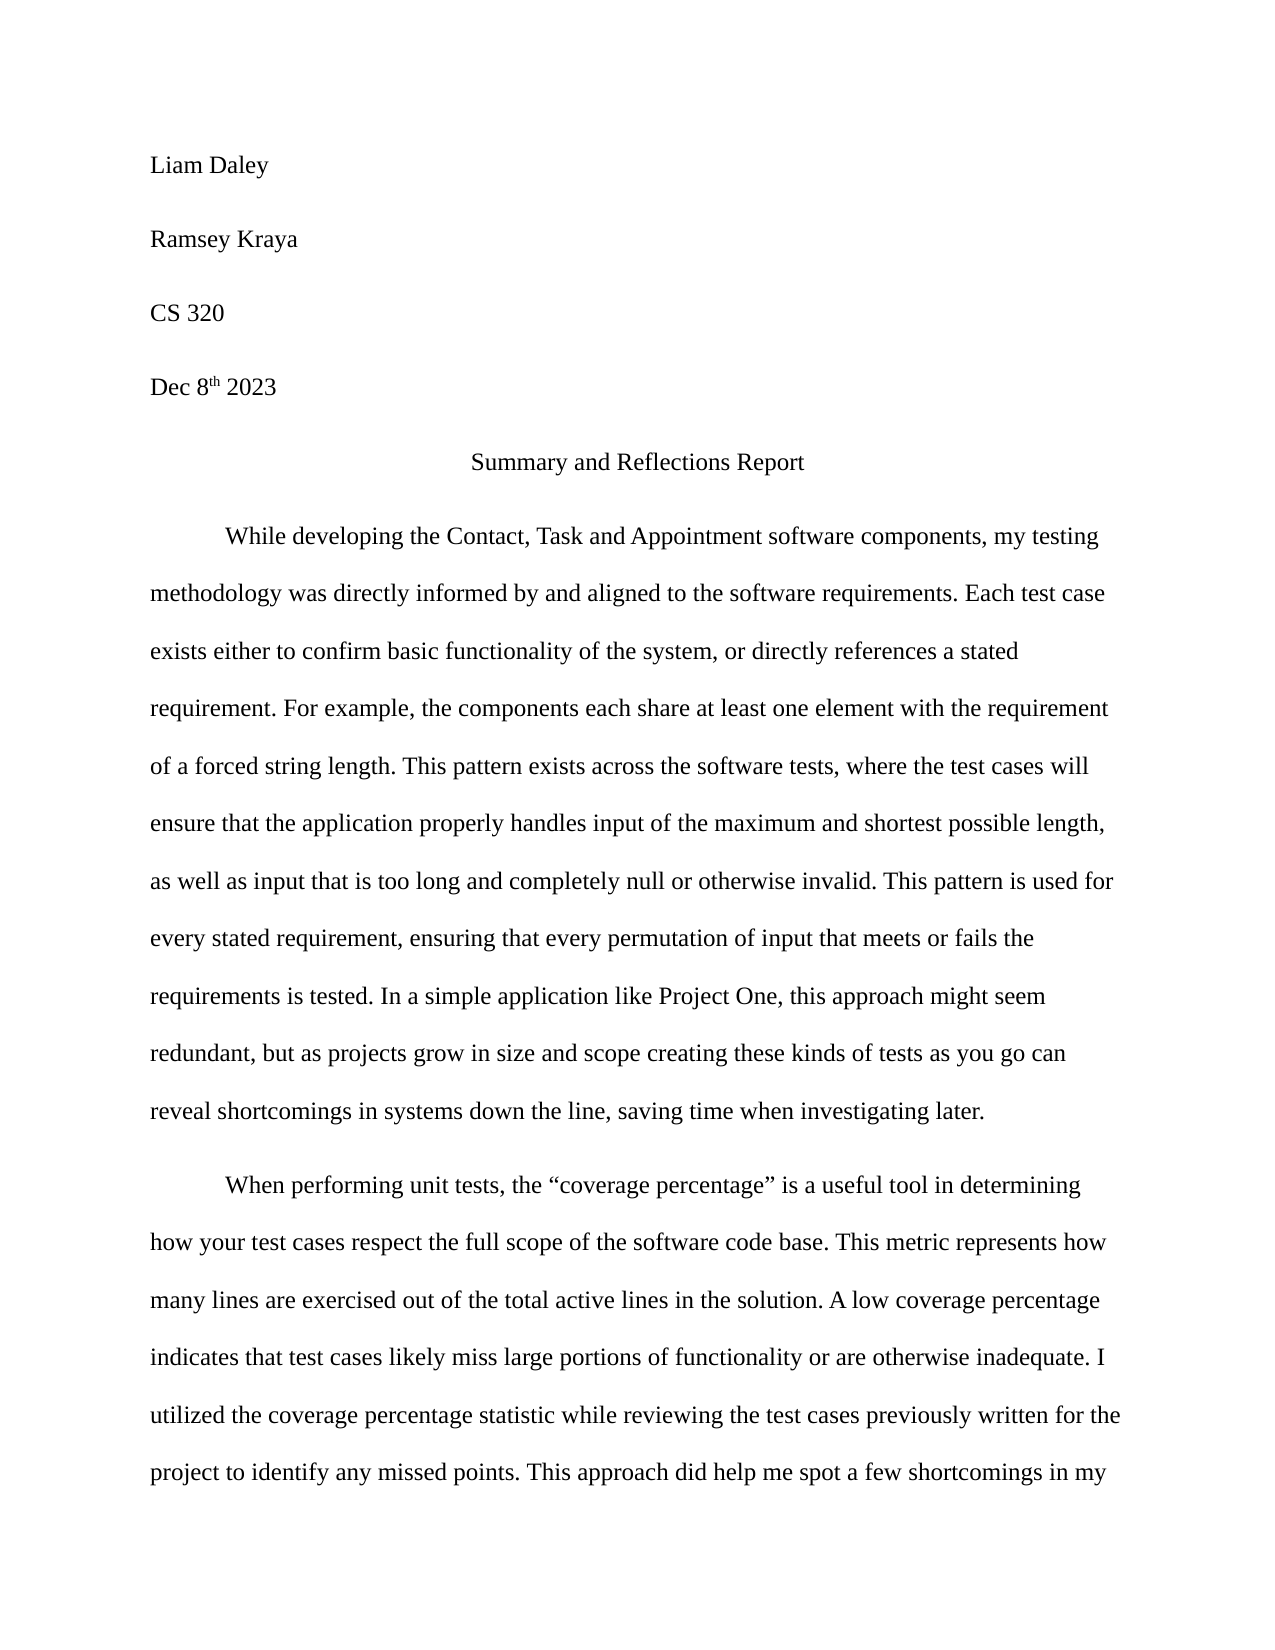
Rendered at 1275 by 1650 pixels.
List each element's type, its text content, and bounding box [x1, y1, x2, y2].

text Ramsey Kraya [150, 224, 1125, 253]
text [150, 1170, 1125, 1486]
text CS 320 [150, 298, 1125, 327]
text Liam Daley [150, 150, 1125, 179]
text Dec 8th 2023 [150, 372, 1125, 401]
text Summary and Reflections Report [150, 447, 1125, 475]
text While developing the Contact, Task and Appointment software components, my testing methodology was directly informed by and aligned to the software requirements. Each test case exists either to confirm basic functionality of the system, or directly references a stated requirement. For example, the components each share at least one element with the requirement of a forced string length. This pattern exists across the software tests, where the test cases will ensure that the application properly handles input of the maximum and shortest possible length, as well as input that is too long and completely null or otherwise invalid. This pattern is used for every stated requirement, ensuring that every permutation of input that meets or fails the requirements is tested. In a simple application like Project One, this approach might seem redundant, but as projects grow in size and scope creating these kinds of tests as you go can reveal shortcomings in systems down the line, saving time when investigating later. [150, 521, 1125, 1124]
